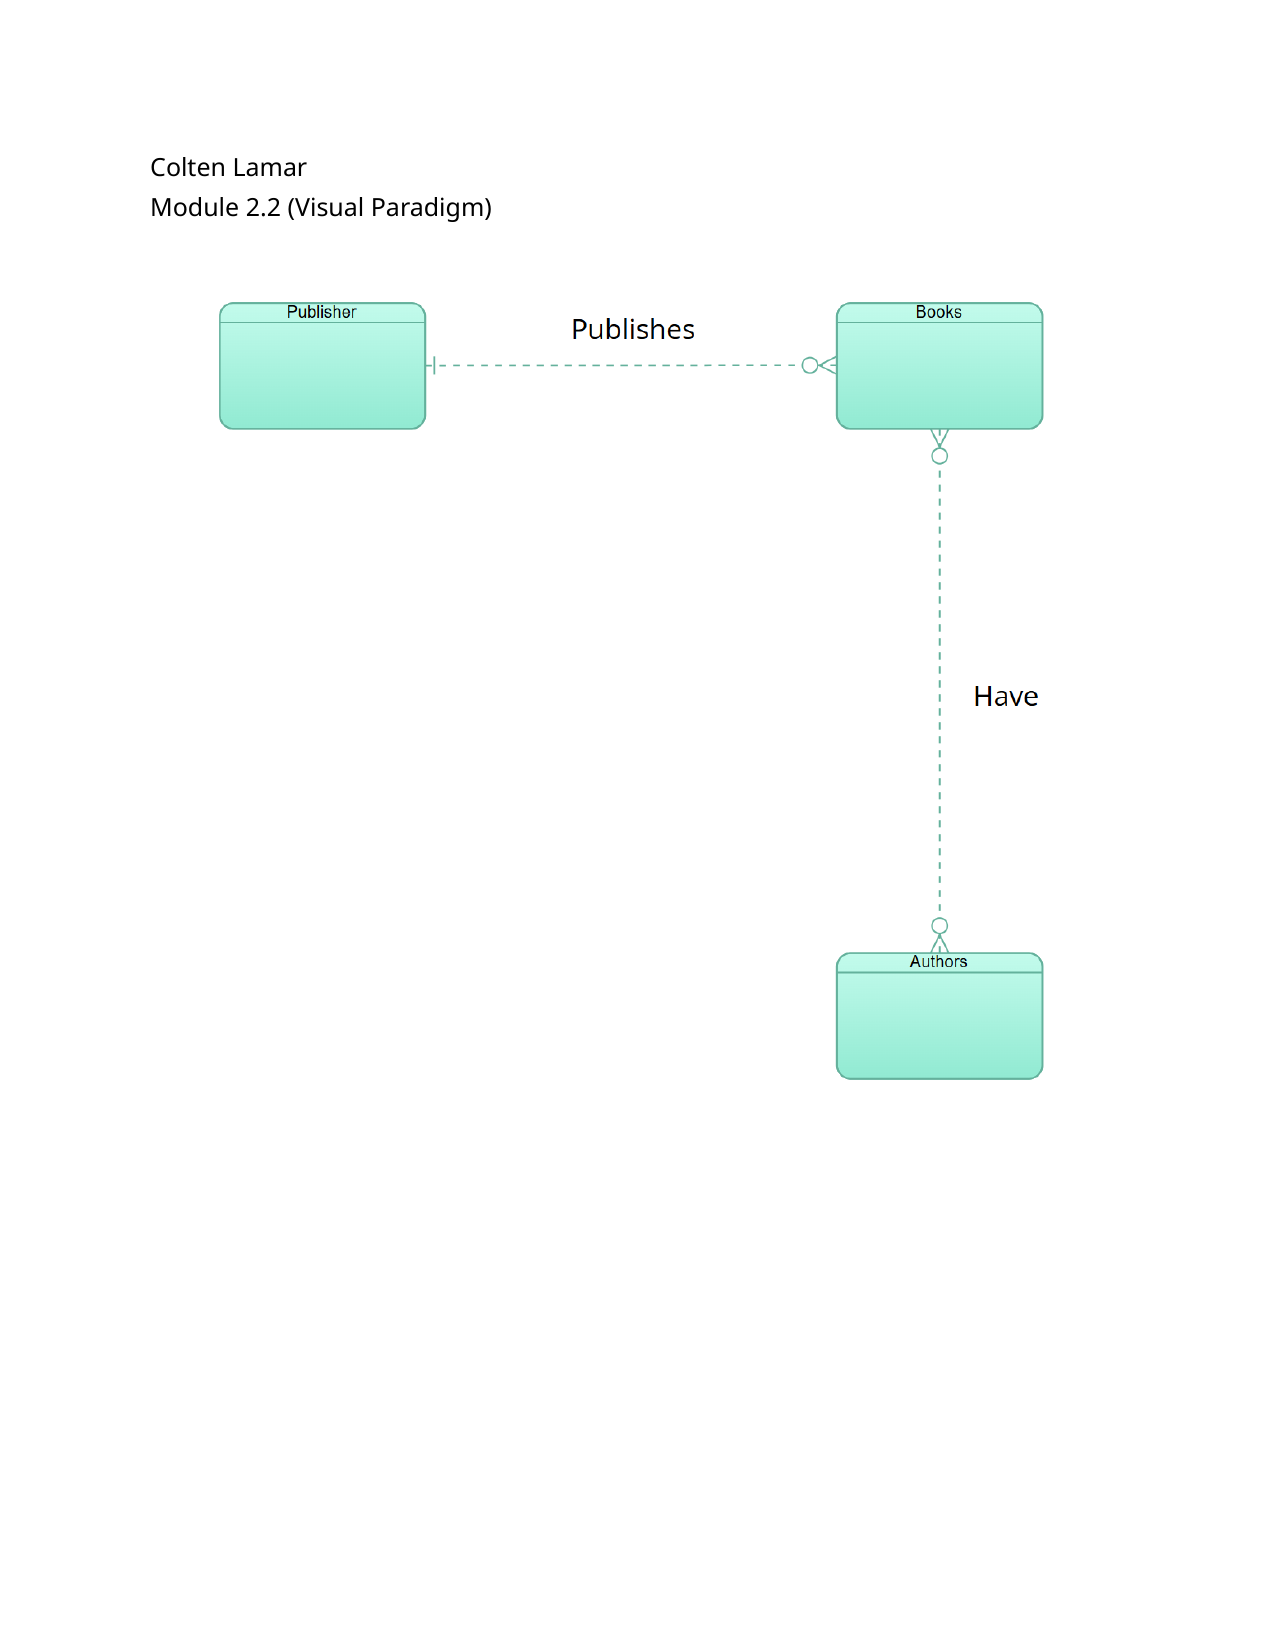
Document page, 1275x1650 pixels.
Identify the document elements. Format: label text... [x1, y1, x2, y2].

text Colten Lamar Module 2.2 (Visual Paradigm) [150, 150, 1125, 223]
picture [150, 245, 1125, 1142]
